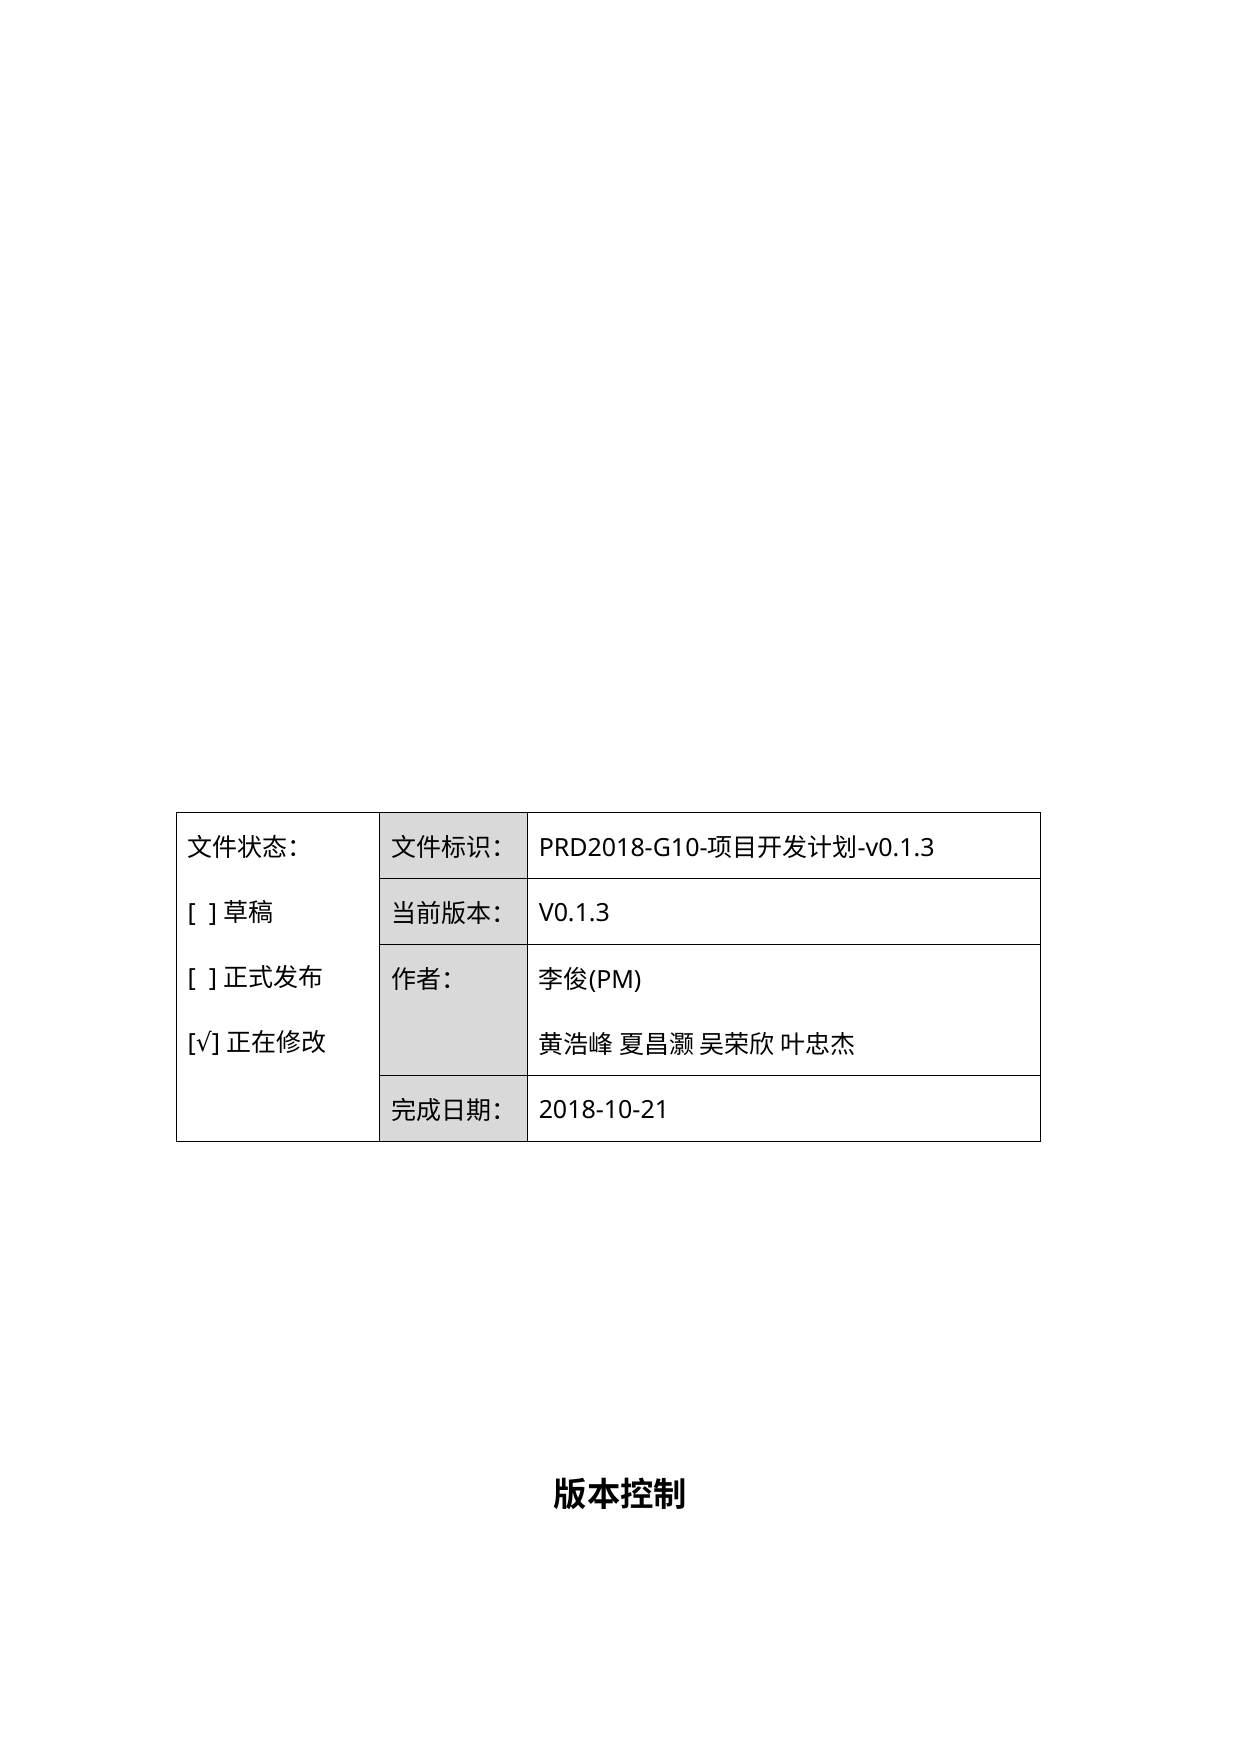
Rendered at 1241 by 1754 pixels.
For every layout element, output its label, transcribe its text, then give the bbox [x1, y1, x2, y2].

table_cell 李俊(PM) 黄浩峰 夏昌灏 吴荣欣 叶忠杰 [528, 945, 1040, 1075]
table_header 文件状态： [ ] 草稿 [ ] 正式发布 [√] 正在修改 [177, 813, 379, 1141]
table_cell 作者： [380, 945, 527, 1075]
title 版本控制 [187, 1460, 1053, 1525]
table_cell 完成日期： [380, 1076, 527, 1141]
table_cell V0.1.3 [528, 879, 1040, 944]
table_cell 当前版本： [380, 879, 527, 944]
table_cell 2018-10-21 [528, 1076, 1040, 1141]
table_header 文件标识： [380, 813, 527, 878]
table_header PRD2018-G10-项目开发计划-v0.1.3 [528, 813, 1040, 878]
